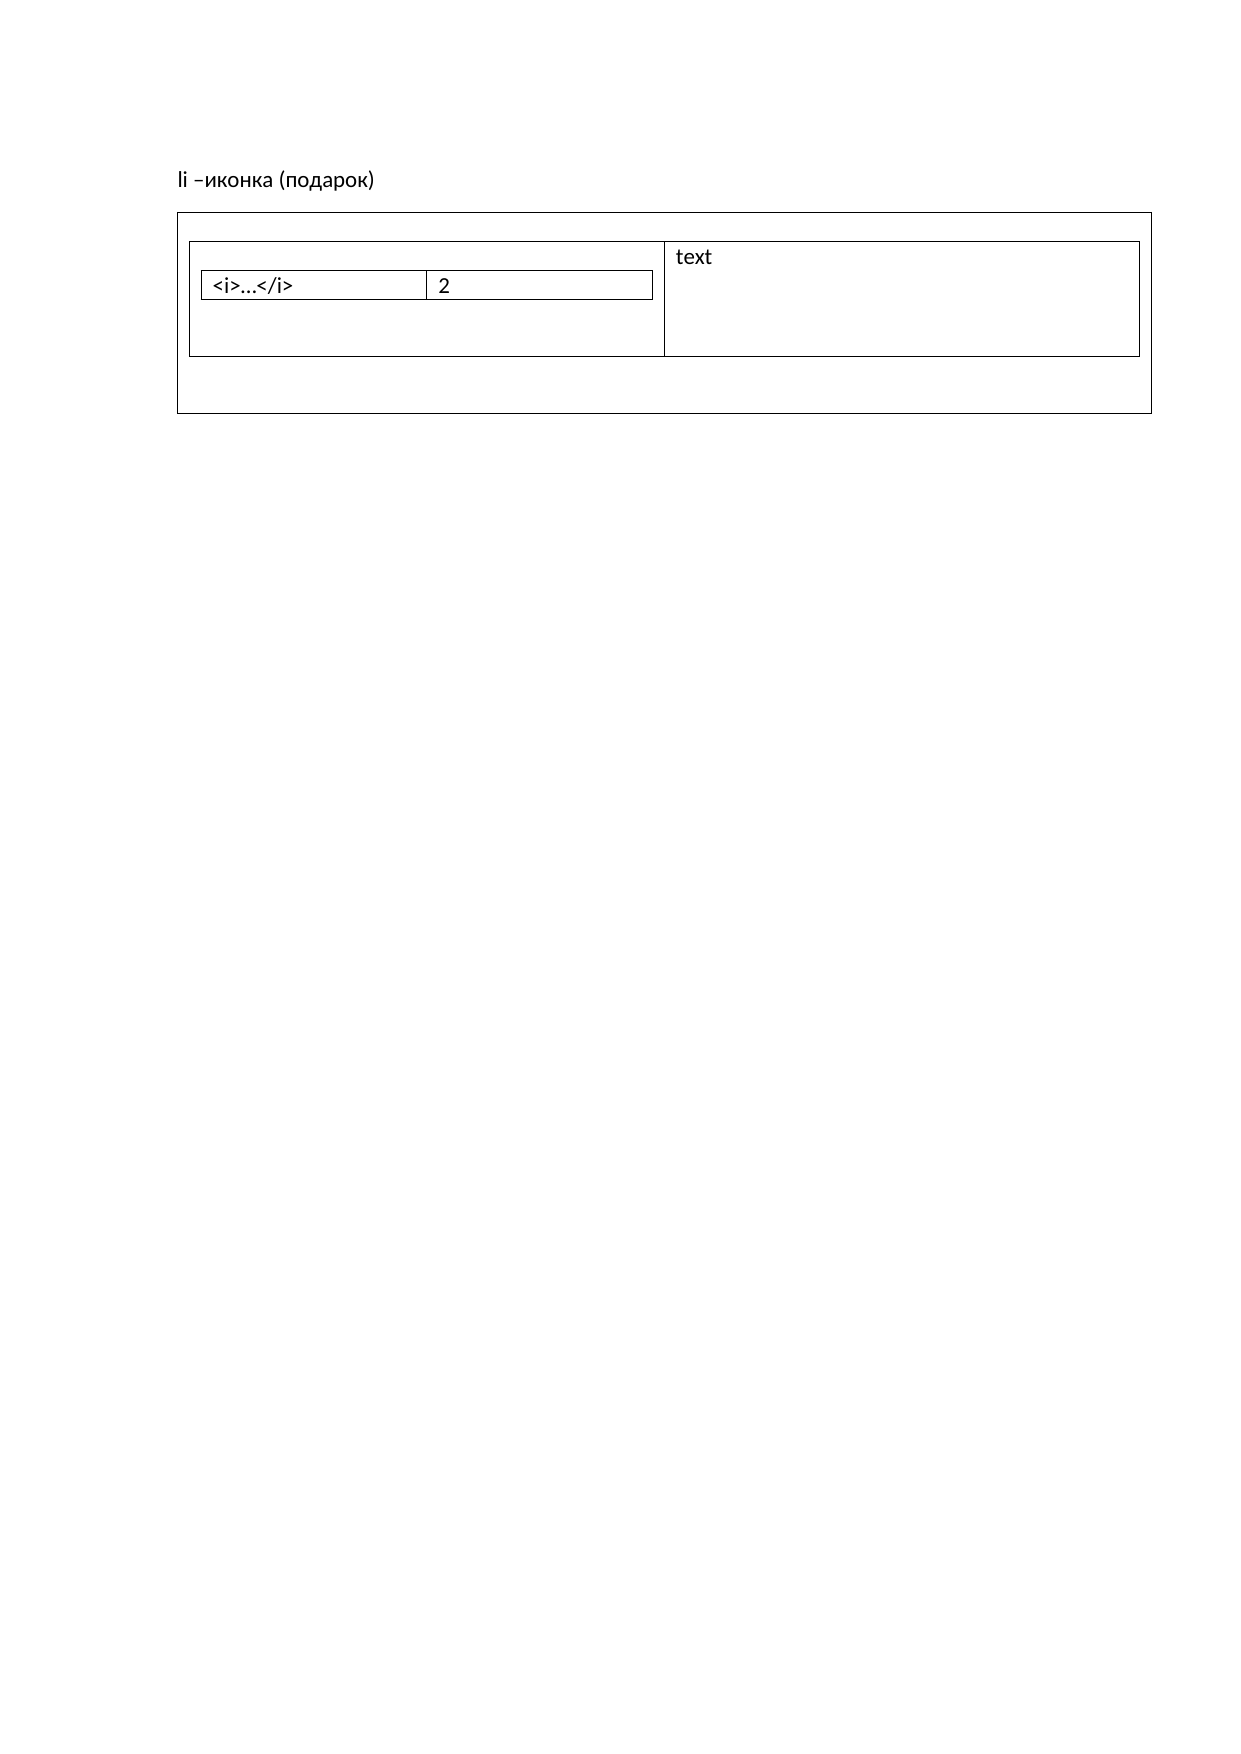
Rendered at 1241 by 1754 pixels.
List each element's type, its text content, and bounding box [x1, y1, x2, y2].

table_header [178, 213, 1151, 413]
text li –иконка (подарок) [177, 165, 1152, 193]
